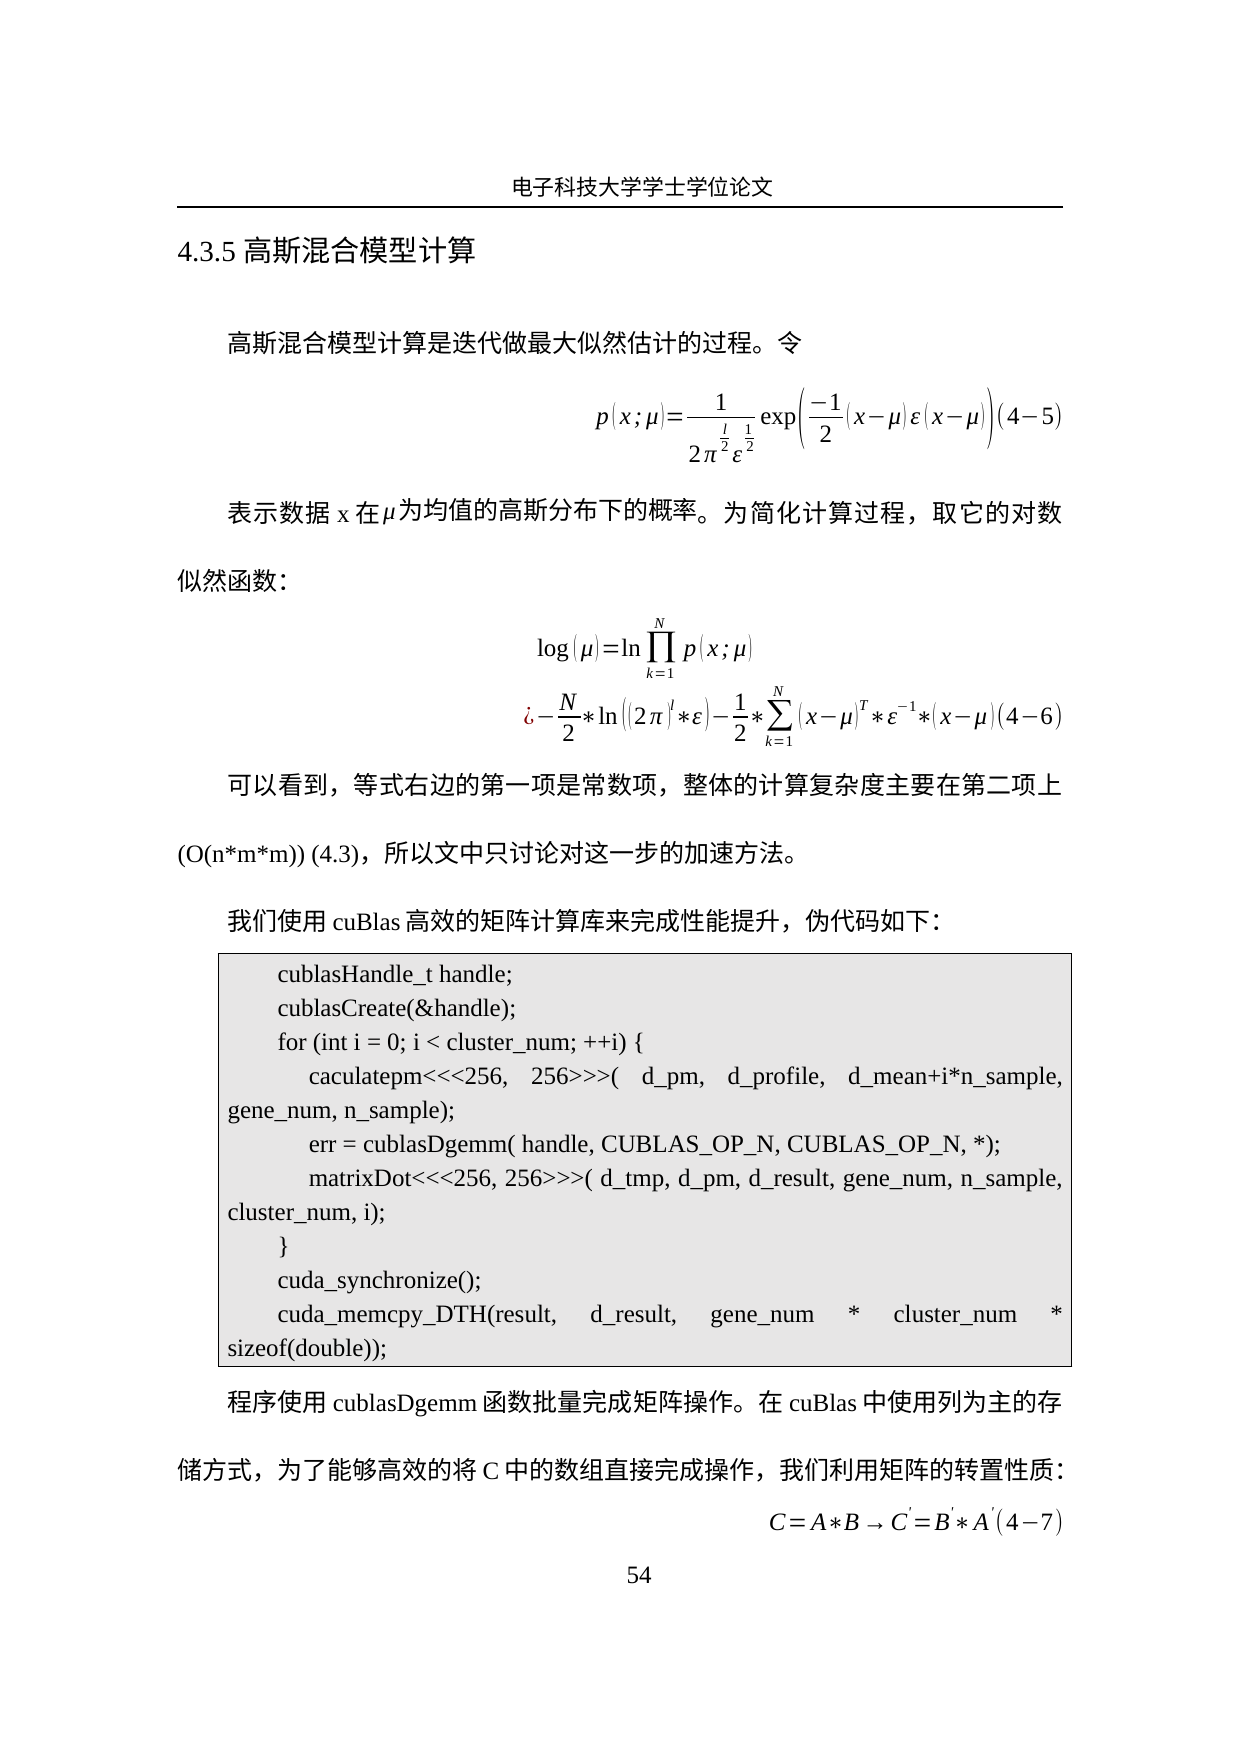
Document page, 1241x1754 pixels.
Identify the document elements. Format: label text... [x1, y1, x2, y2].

text err = cublasDgemm( handle, CUBLAS_OP_N, CUBLAS_OP_N, *); [219, 1123, 1071, 1157]
text 高斯混合模型计算是迭代做最大似然估计的过程。令 [177, 308, 1063, 376]
text for (int i = 0; i < cluster_num; ++i) { [219, 1021, 1071, 1055]
text } [219, 1225, 1071, 1259]
text cublasHandle_t handle; [219, 954, 1071, 987]
subtitle 4.3.5 高斯混合模型计算 [177, 215, 1063, 283]
text 程序使用cublasDgemm函数批量完成矩阵操作。在cuBlas中使用列为主的存储方式，为了能够高效的将C中的数组直接完成操作，我们利用矩阵的转置性质： [177, 1367, 1063, 1503]
text cuda_memcpy_DTH(result, d_result, gene_num * cluster_num * sizeof(double)); [219, 1293, 1071, 1366]
text cublasCreate(&handle); [219, 987, 1071, 1021]
text matrixDot<<<256, 256>>>( d_tmp, d_pm, d_result, gene_num, n_sample, cluster_num, i); [219, 1157, 1071, 1225]
text 表示数据x在。为简化计算过程，取它的对数似然函数： [177, 478, 1063, 614]
text caculatepm<<<256, 256>>>( d_pm, d_profile, d_mean+i*n_sample, gene_num, n_sample); [219, 1055, 1071, 1123]
text cuda_synchronize(); [219, 1259, 1071, 1293]
text 可以看到，等式右边的第一项是常数项，整体的计算复杂度主要在第二项上(O(n*m*m)) (4.3)，所以文中只讨论对这一步的加速方法。 [177, 749, 1063, 885]
text 我们使用cuBlas高效的矩阵计算库来完成性能提升，伪代码如下： [177, 885, 1063, 953]
